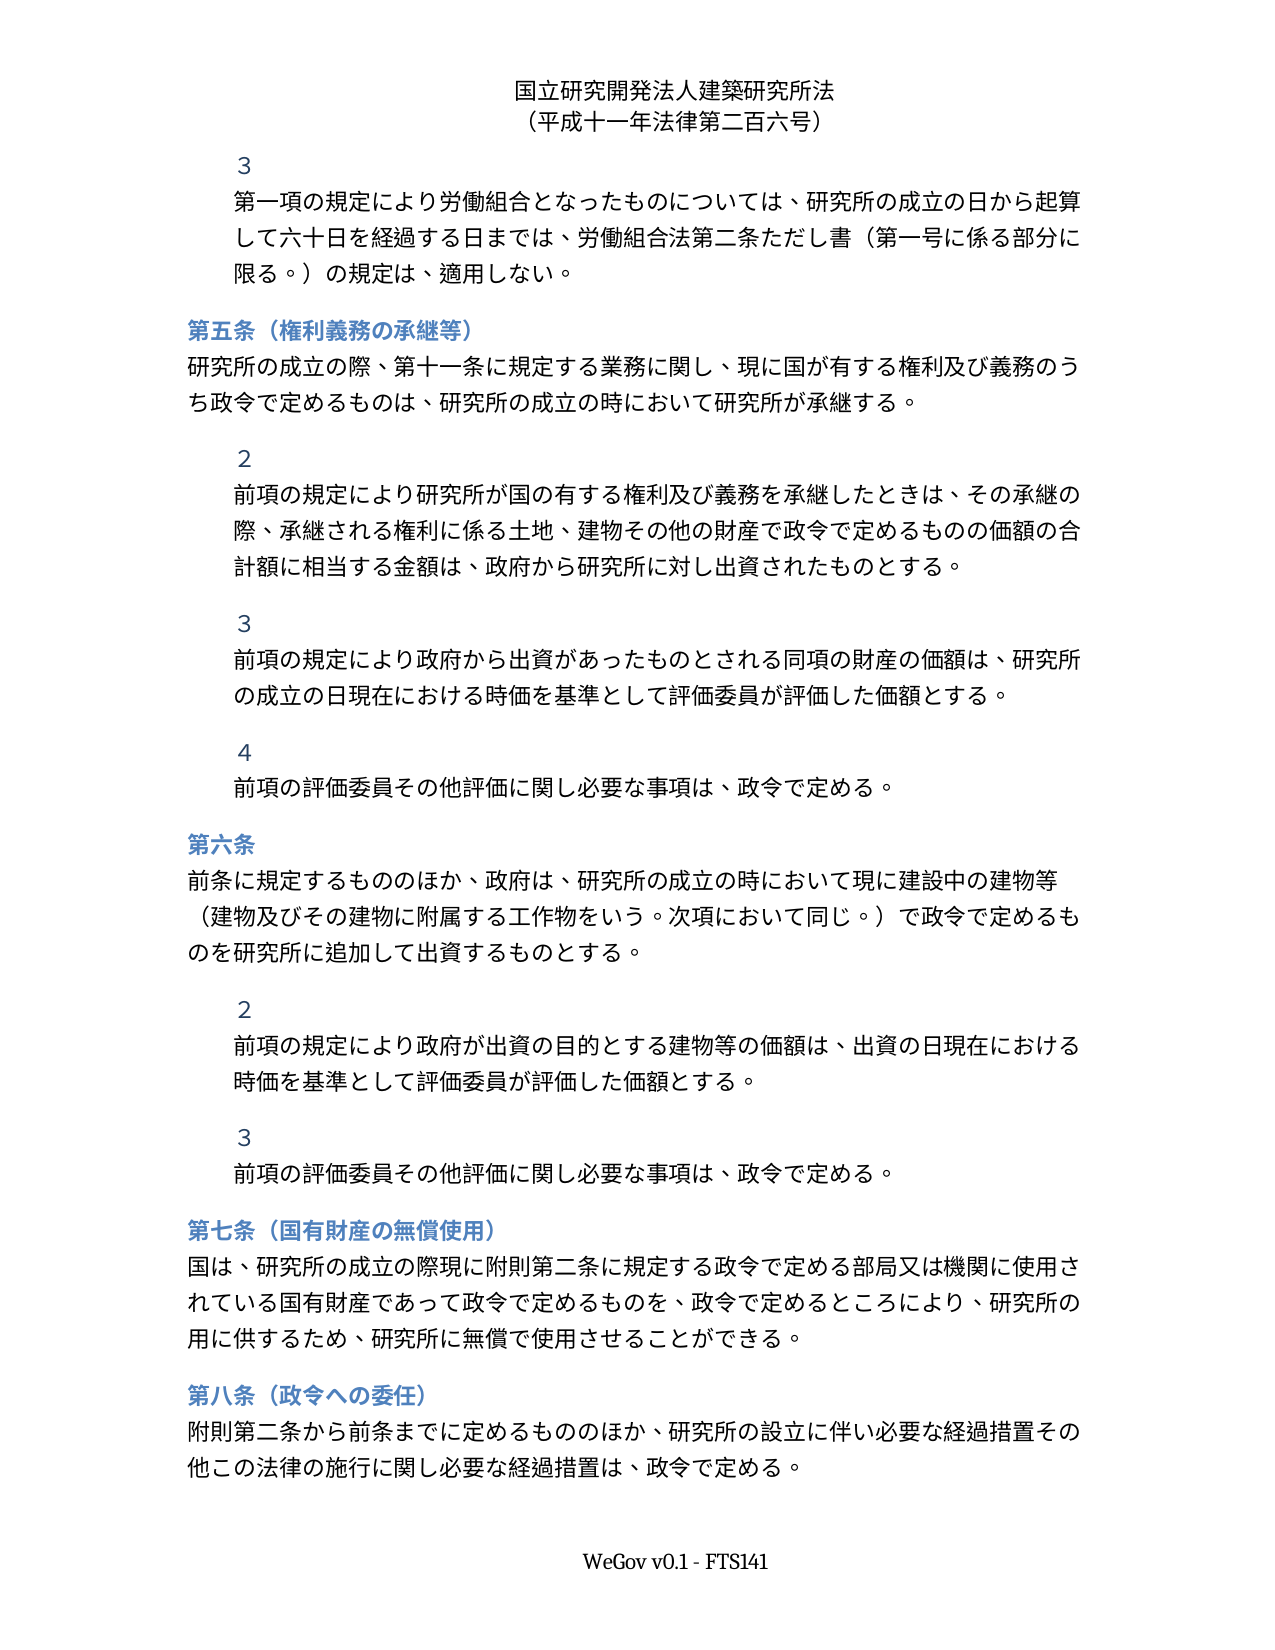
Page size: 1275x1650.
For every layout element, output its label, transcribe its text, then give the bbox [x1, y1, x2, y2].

text 前項の規定により政府が出資の目的とする建物等の価額は、出資の日現在における時価を基準として評価委員が評価した価額とする。 [233, 1030, 1087, 1097]
subtitle ４ [233, 736, 1087, 768]
subtitle ２ [233, 443, 1087, 474]
text 国は、研究所の成立の際現に附則第二条に規定する政令で定める部局又は機関に使用されている国有財産であって政令で定めるものを、政令で定めるところにより、研究所の用に供するため、研究所に無償で使用させることができる。 [187, 1251, 1087, 1354]
text 前項の評価委員その他評価に関し必要な事項は、政令で定める。 [233, 1158, 1087, 1189]
text 第一項の規定により労働組合となったものについては、研究所の成立の日から起算して六十日を経過する日までは、労働組合法第二条ただし書（第一号に係る部分に限る。）の規定は、適用しない。 [233, 186, 1087, 289]
subtitle 第五条（権利義務の承継等） [187, 314, 1087, 346]
text 前項の評価委員その他評価に関し必要な事項は、政令で定める。 [233, 772, 1087, 804]
subtitle ３ [233, 150, 1087, 181]
subtitle 第八条（政令への委任） [187, 1380, 1087, 1411]
subtitle 第七条（国有財産の無償使用） [187, 1215, 1087, 1246]
text 附則第二条から前条までに定めるもののほか、研究所の設立に伴い必要な経過措置その他この法律の施行に関し必要な経過措置は、政令で定める。 [187, 1416, 1087, 1483]
text 前項の規定により政府から出資があったものとされる同項の財産の価額は、研究所の成立の日現在における時価を基準として評価委員が評価した価額とする。 [233, 644, 1087, 711]
subtitle ３ [233, 608, 1087, 639]
subtitle ２ [233, 994, 1087, 1025]
subtitle ３ [233, 1122, 1087, 1154]
text 研究所の成立の際、第十一条に規定する業務に関し、現に国が有する権利及び義務のうち政令で定めるものは、研究所の成立の時において研究所が承継する。 [187, 351, 1087, 418]
subtitle 第六条 [187, 829, 1087, 860]
text 前条に規定するもののほか、政府は、研究所の成立の時において現に建設中の建物等（建物及びその建物に附属する工作物をいう。次項において同じ。）で政令で定めるものを研究所に追加して出資するものとする。 [187, 865, 1087, 968]
text 前項の規定により研究所が国の有する権利及び義務を承継したときは、その承継の際、承継される権利に係る土地、建物その他の財産で政令で定めるものの価額の合計額に相当する金額は、政府から研究所に対し出資されたものとする。 [233, 479, 1087, 582]
